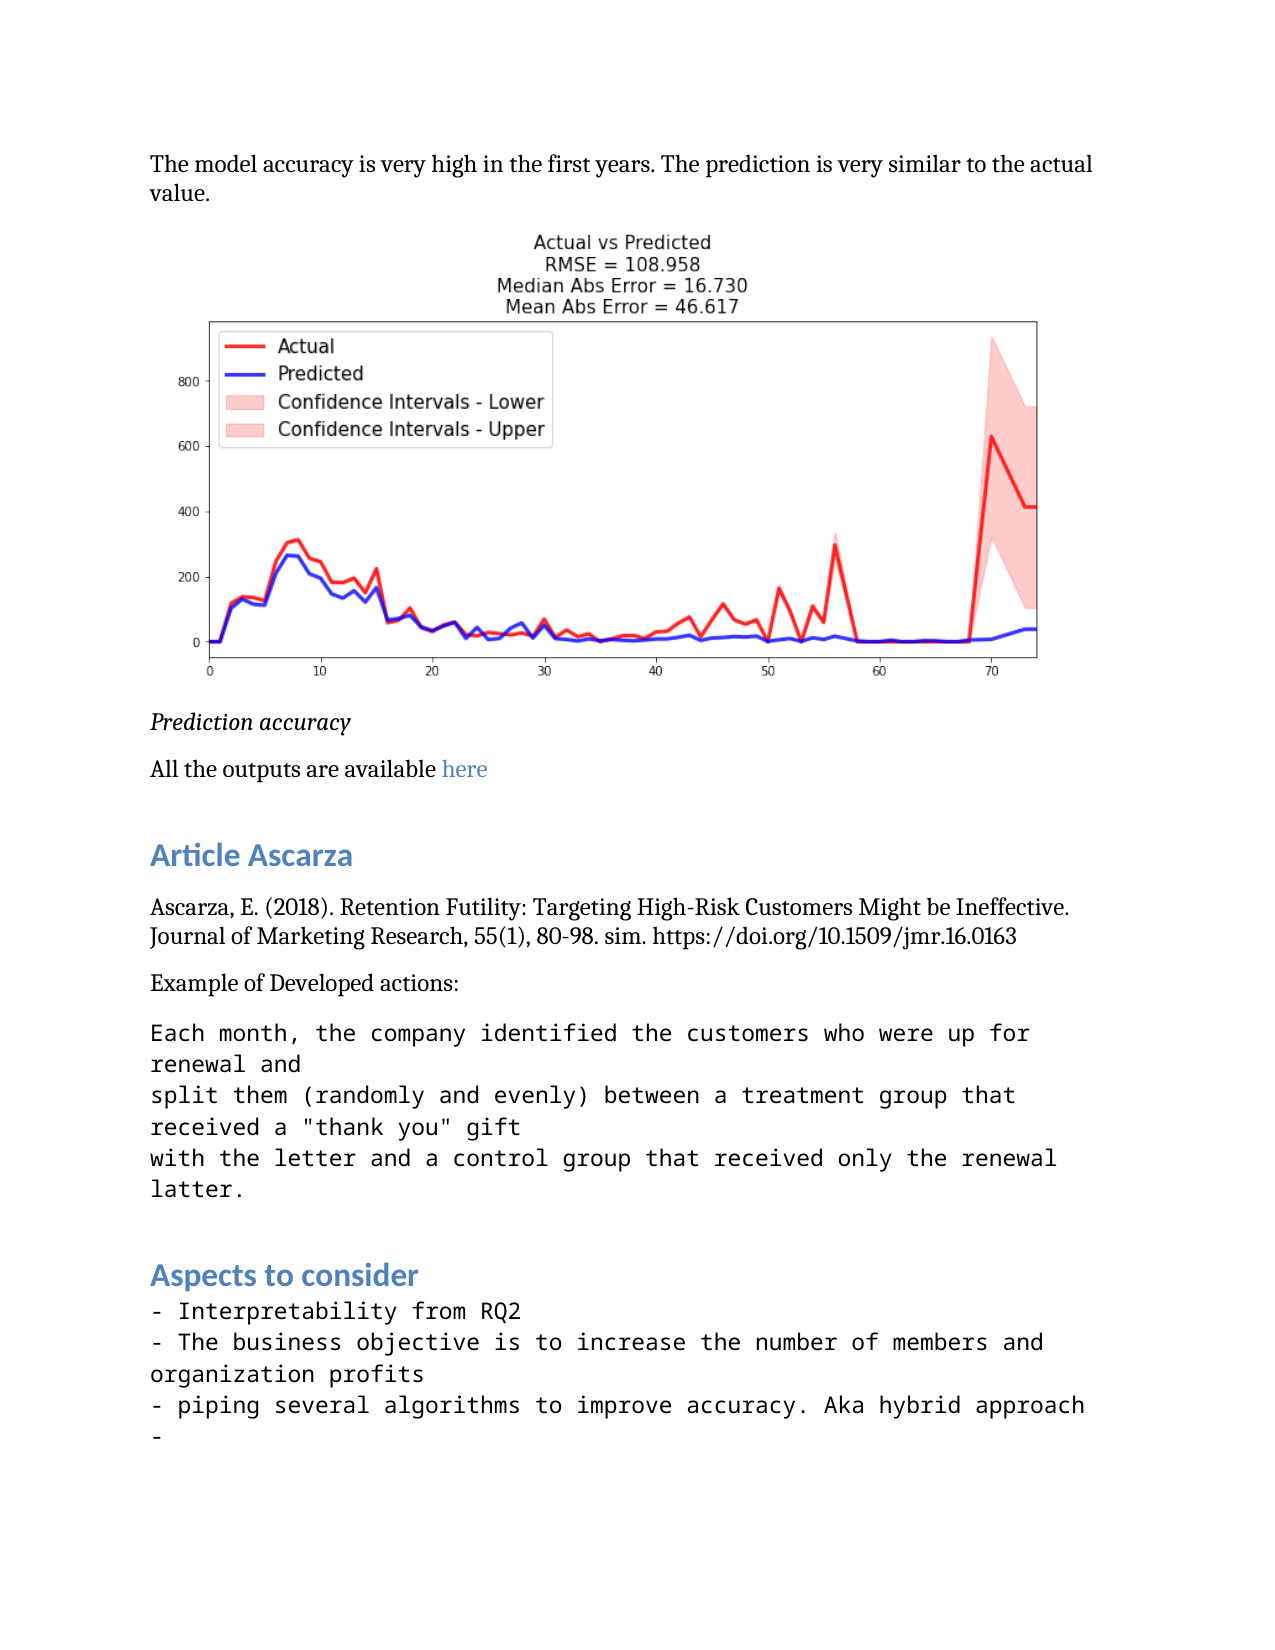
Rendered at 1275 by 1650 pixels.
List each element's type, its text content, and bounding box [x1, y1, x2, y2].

text The model accuracy is very high in the first years. The prediction is very similar to the actual value. [150, 150, 1125, 207]
subtitle Article Ascarza [150, 834, 1125, 874]
text Example of Developed actions: [150, 969, 1125, 998]
subtitle Aspects to consider [150, 1254, 1125, 1295]
text Prediction accuracy [150, 707, 1125, 736]
text All the outputs are available here [150, 755, 1125, 784]
picture [168, 226, 1044, 687]
text Ascarza, E. (2018). Retention Futility: Targeting High-Risk Customers Might be Ineffective. Journal of Marketing Research, 55(1), 80-98. sim. https://doi.org/10.1509/jmr.16.0163 [150, 893, 1125, 951]
text - Interpretability from RQ2 - The business objective is to increase the number of members and organization profits - piping several algorithms to improve accuracy. Aka hybrid approach - [150, 1295, 1125, 1451]
text Each month, the company identified the customers who were up for renewal and split them (randomly and evenly) between a treatment group that received a "thank you" gift with the letter and a control group that received only the renewal latter. [150, 1017, 1125, 1204]
